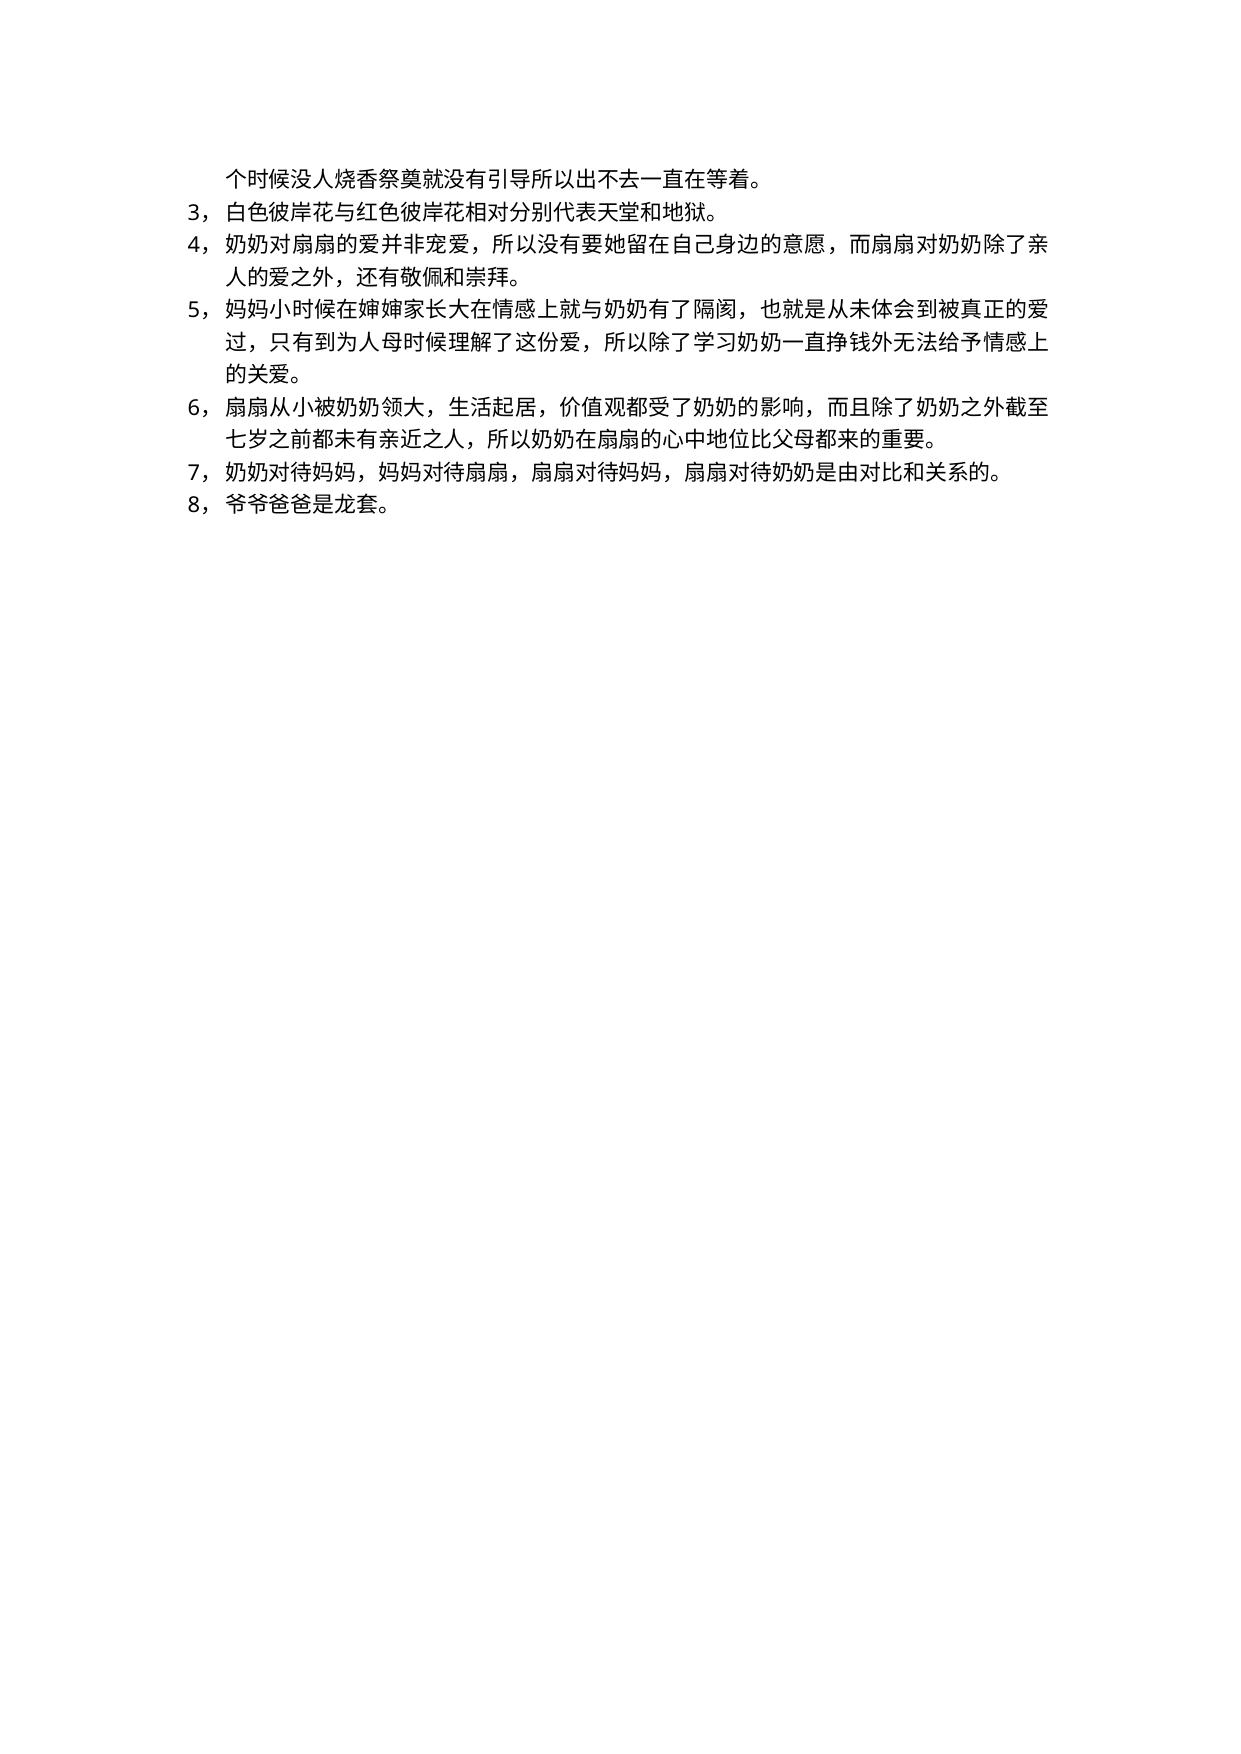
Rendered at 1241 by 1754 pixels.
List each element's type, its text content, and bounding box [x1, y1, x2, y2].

list 白色彼岸花与红色彼岸花相对分别代表天堂和地狱。 [187, 194, 1053, 227]
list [187, 162, 1053, 194]
list 妈妈小时候在婶婶家长大在情感上就与奶奶有了隔阂，也就是从未体会到被真正的爱过，只有到为人母时候理解了这份爱，所以除了学习奶奶一直挣钱外无法给予情感上的关爱。 [187, 292, 1053, 389]
list 扇扇从小被奶奶领大，生活起居，价值观都受了奶奶的影响，而且除了奶奶之外截至七岁之前都未有亲近之人，所以奶奶在扇扇的心中地位比父母都来的重要。 [187, 389, 1053, 454]
list 奶奶对扇扇的爱并非宠爱，所以没有要她留在自己身边的意愿，而扇扇对奶奶除了亲人的爱之外，还有敬佩和崇拜。 [187, 227, 1053, 292]
list 奶奶对待妈妈，妈妈对待扇扇，扇扇对待妈妈，扇扇对待奶奶是由对比和关系的。 [187, 454, 1053, 487]
list 爷爷爸爸是龙套。 [187, 487, 1053, 519]
